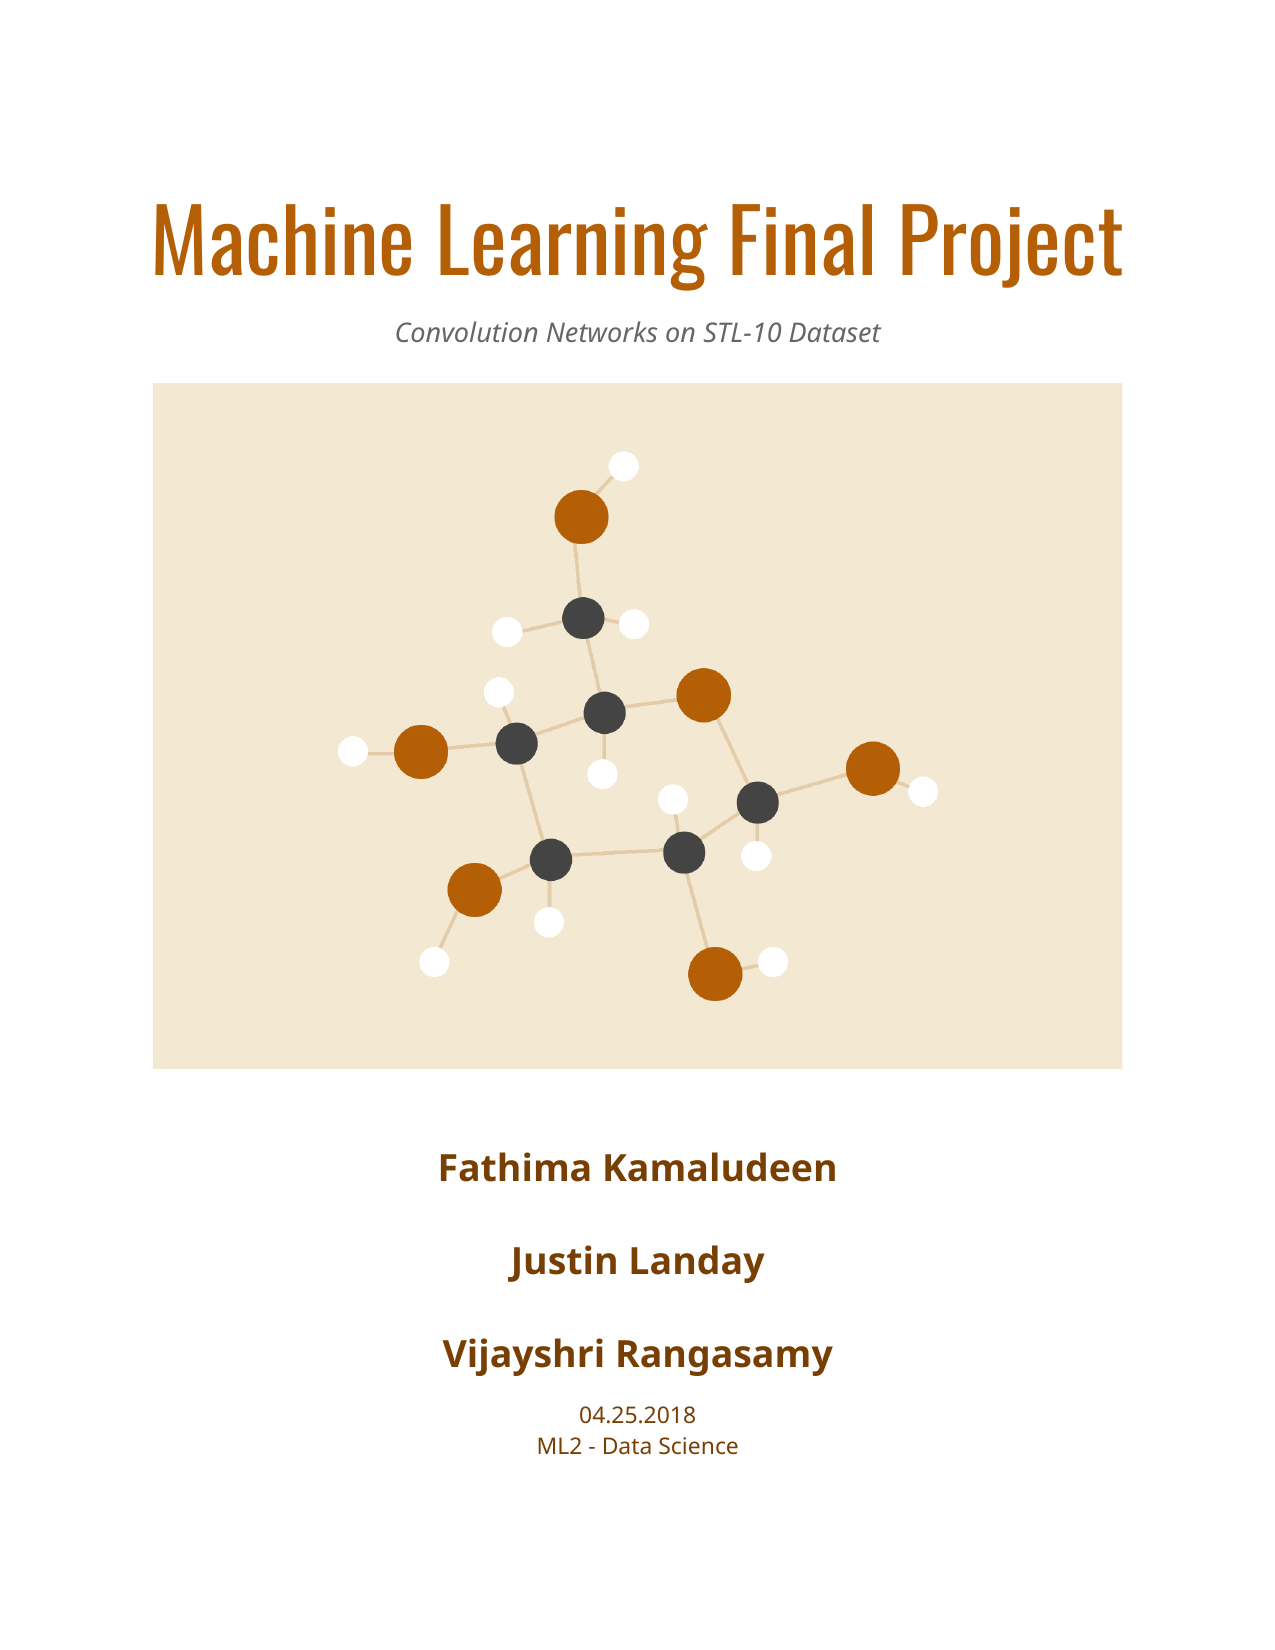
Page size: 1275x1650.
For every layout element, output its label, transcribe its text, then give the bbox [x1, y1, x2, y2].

text 04.25.2018 [150, 1399, 1125, 1430]
text Vijayshri Rangasamy [150, 1327, 1125, 1378]
title Machine Learning Final Project [150, 171, 1125, 301]
subtitle Convolution Networks on STL-10 Dataset [150, 313, 1125, 350]
text Fathima Kamaludeen [150, 1142, 1125, 1193]
picture [152, 383, 1123, 1069]
text ML2 - Data Science [150, 1430, 1125, 1461]
text Justin Landay [150, 1234, 1125, 1285]
